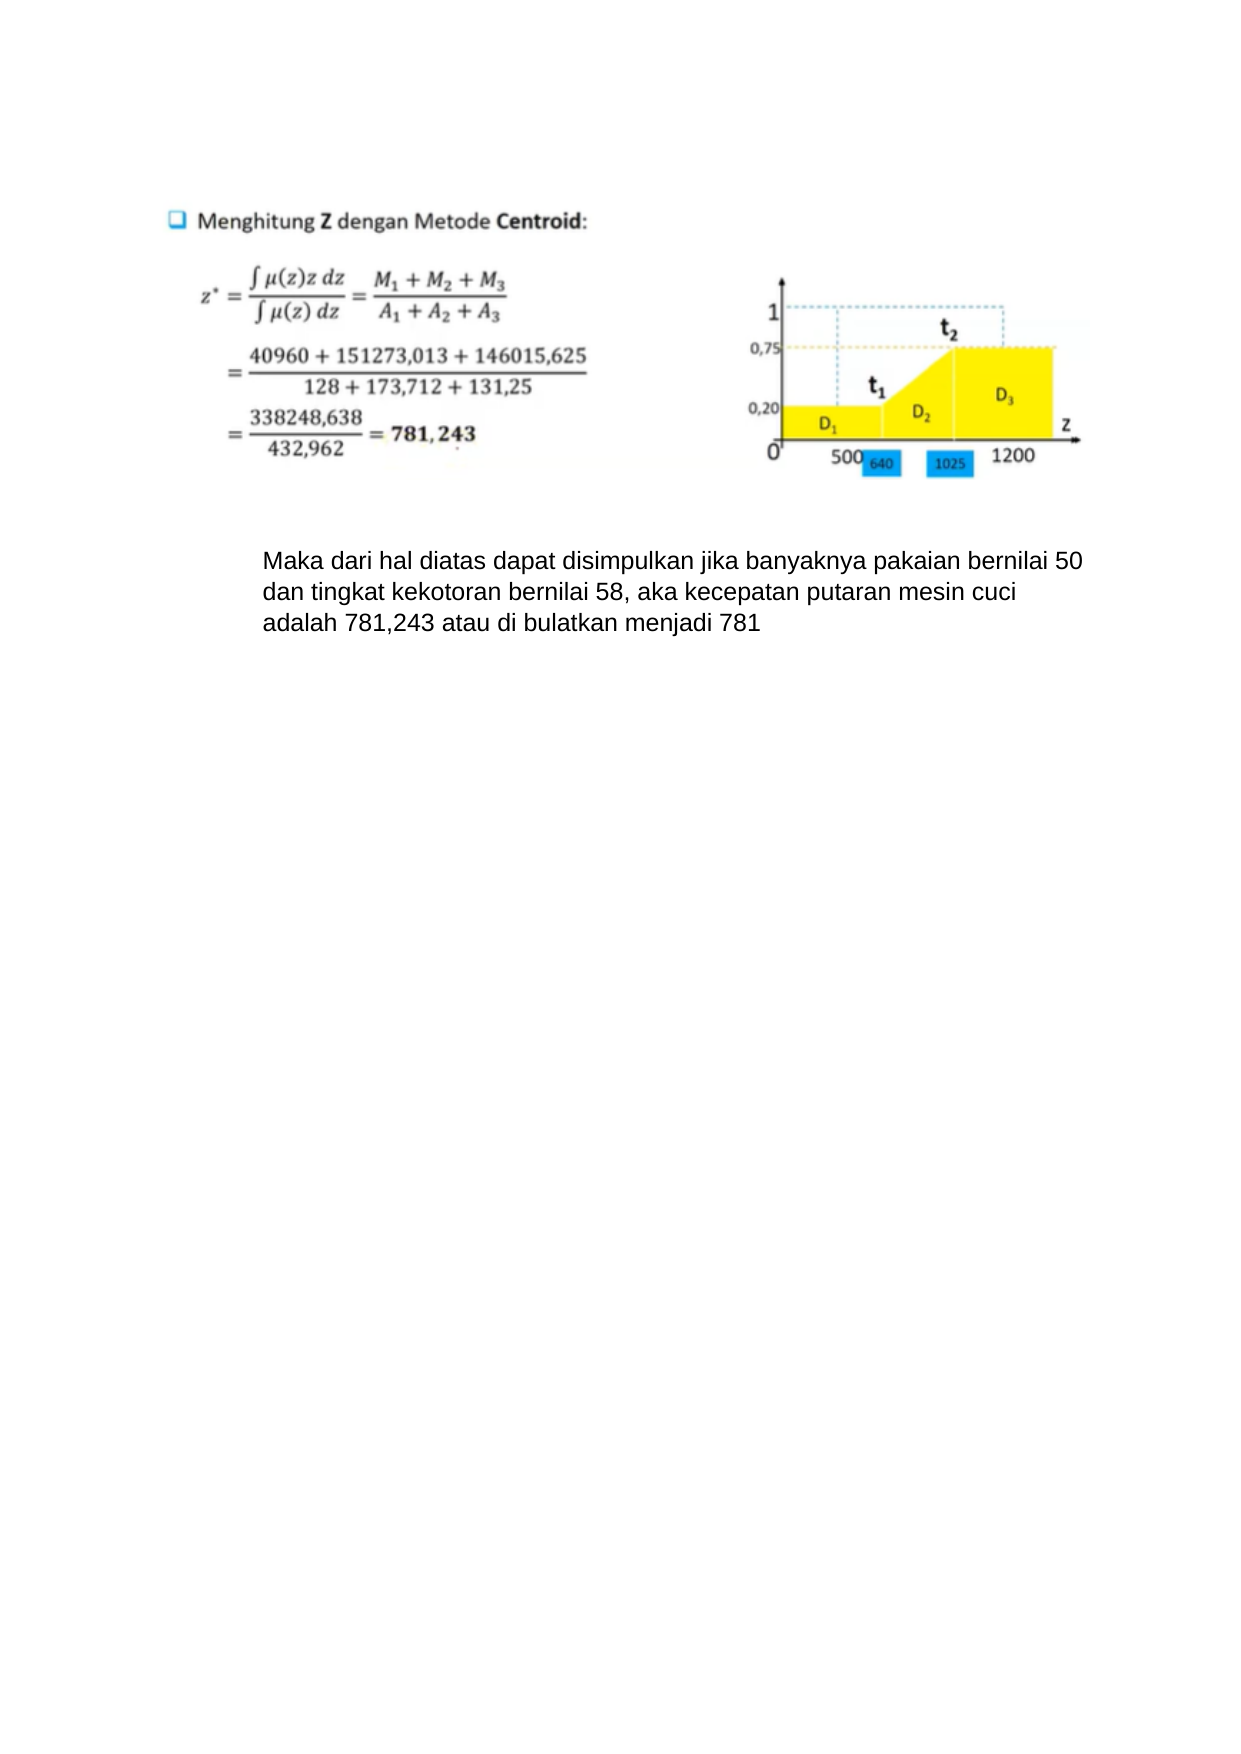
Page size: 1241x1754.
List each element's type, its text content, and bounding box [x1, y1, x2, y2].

list Maka dari hal diatas dapat disimpulkan jika banyaknya pakaian bernilai 50 dan tingkat kekotoran bernilai 58, aka kecepatan putaran mesin cuci adalah 781,243 atau di bulatkan menjadi 781 [262, 546, 1090, 637]
picture [150, 197, 1091, 480]
